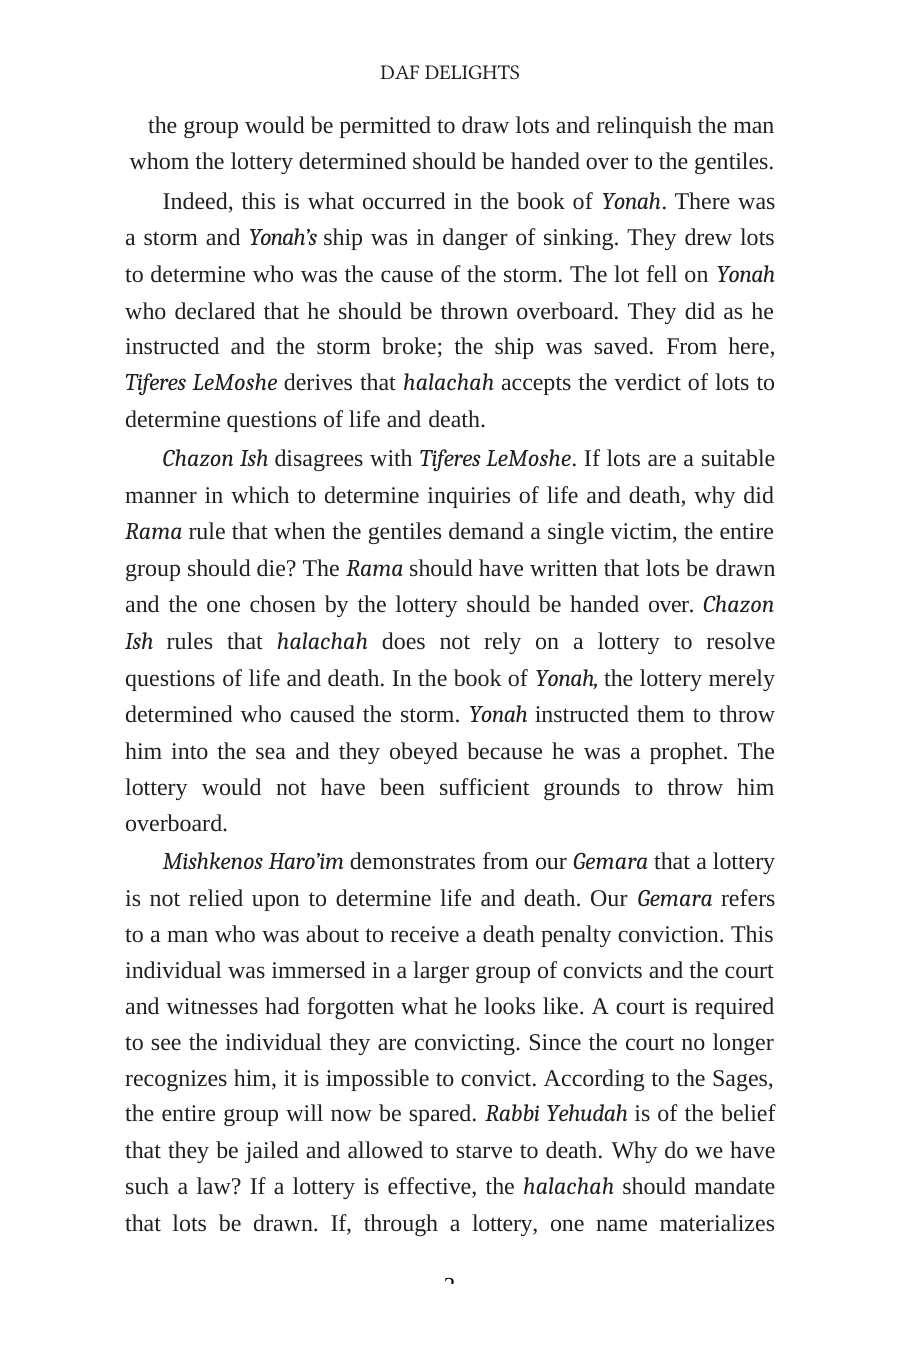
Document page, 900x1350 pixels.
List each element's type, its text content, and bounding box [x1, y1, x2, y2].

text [125, 847, 775, 1236]
text DAF DELIGHTS [163, 61, 737, 84]
text Indeed, this is what occurred in the book of Yonah. There was a storm and Yonah’s ship was in danger of sinking. They drew lots to determine who was the cause of the storm. The lot fell on Yonah who declared that he should be thrown overboard. They did as he instructed and the storm broke; the ship was saved. From here, Tiferes LeMoshe derives that halachah accepts the verdict of lots to determine questions of life and death. [125, 187, 775, 433]
text Chazon Ish disagrees with Tiferes LeMoshe. If lots are a suitable manner in which to determine inquiries of life and death, why did Rama rule that when the gentiles demand a single victim, the entire group should die? The Rama should have written that lots be drawn and the one chosen by the lottery should be handed over. Chazon Ish rules that halachah does not rely on a lottery to resolve questions of life and death. In the book of Yonah, the lottery merely determined who caused the storm. Yonah instructed them to throw him into the sea and they obeyed because he was a prophet. The lottery would not have been sufficient grounds to throw him overboard. [125, 444, 775, 836]
text the group would be permitted to draw lots and relinquish the man whom the lottery determined should be handed over to the gentiles. [106, 111, 775, 175]
